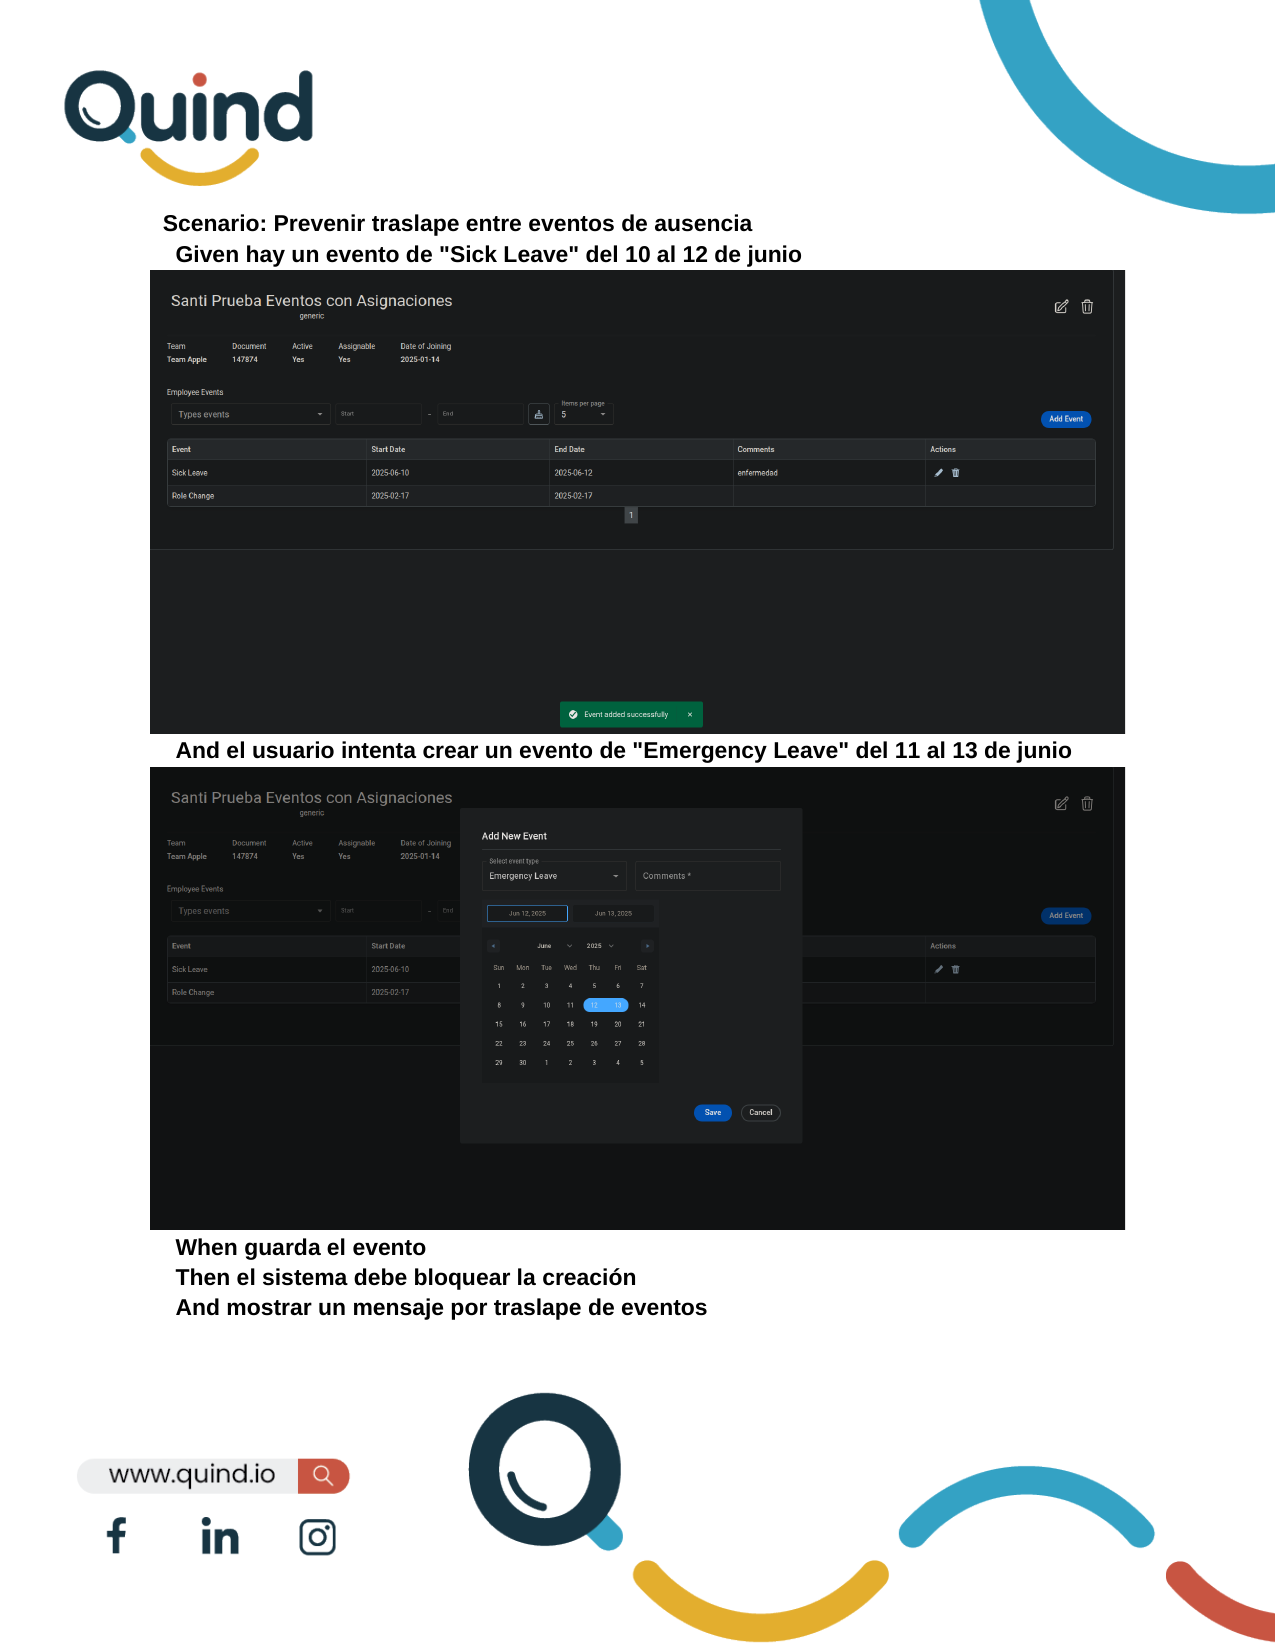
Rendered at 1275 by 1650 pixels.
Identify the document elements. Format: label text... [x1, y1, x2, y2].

text Given hay un evento de "Sick Leave" del 10 al 12 de junio [150, 241, 1125, 267]
text Then el sistema debe bloquear la creación [150, 1264, 1125, 1290]
picture [0, 0, 1275, 1650]
text Scenario: Prevenir traslape entre eventos de ausencia [150, 210, 1125, 237]
text And mostrar un mensaje por traslape de eventos [150, 1294, 1125, 1321]
text And el usuario intenta crear un evento de "Emergency Leave" del 11 al 13 de junio [150, 737, 1125, 763]
text When guarda el evento [150, 1234, 1125, 1260]
